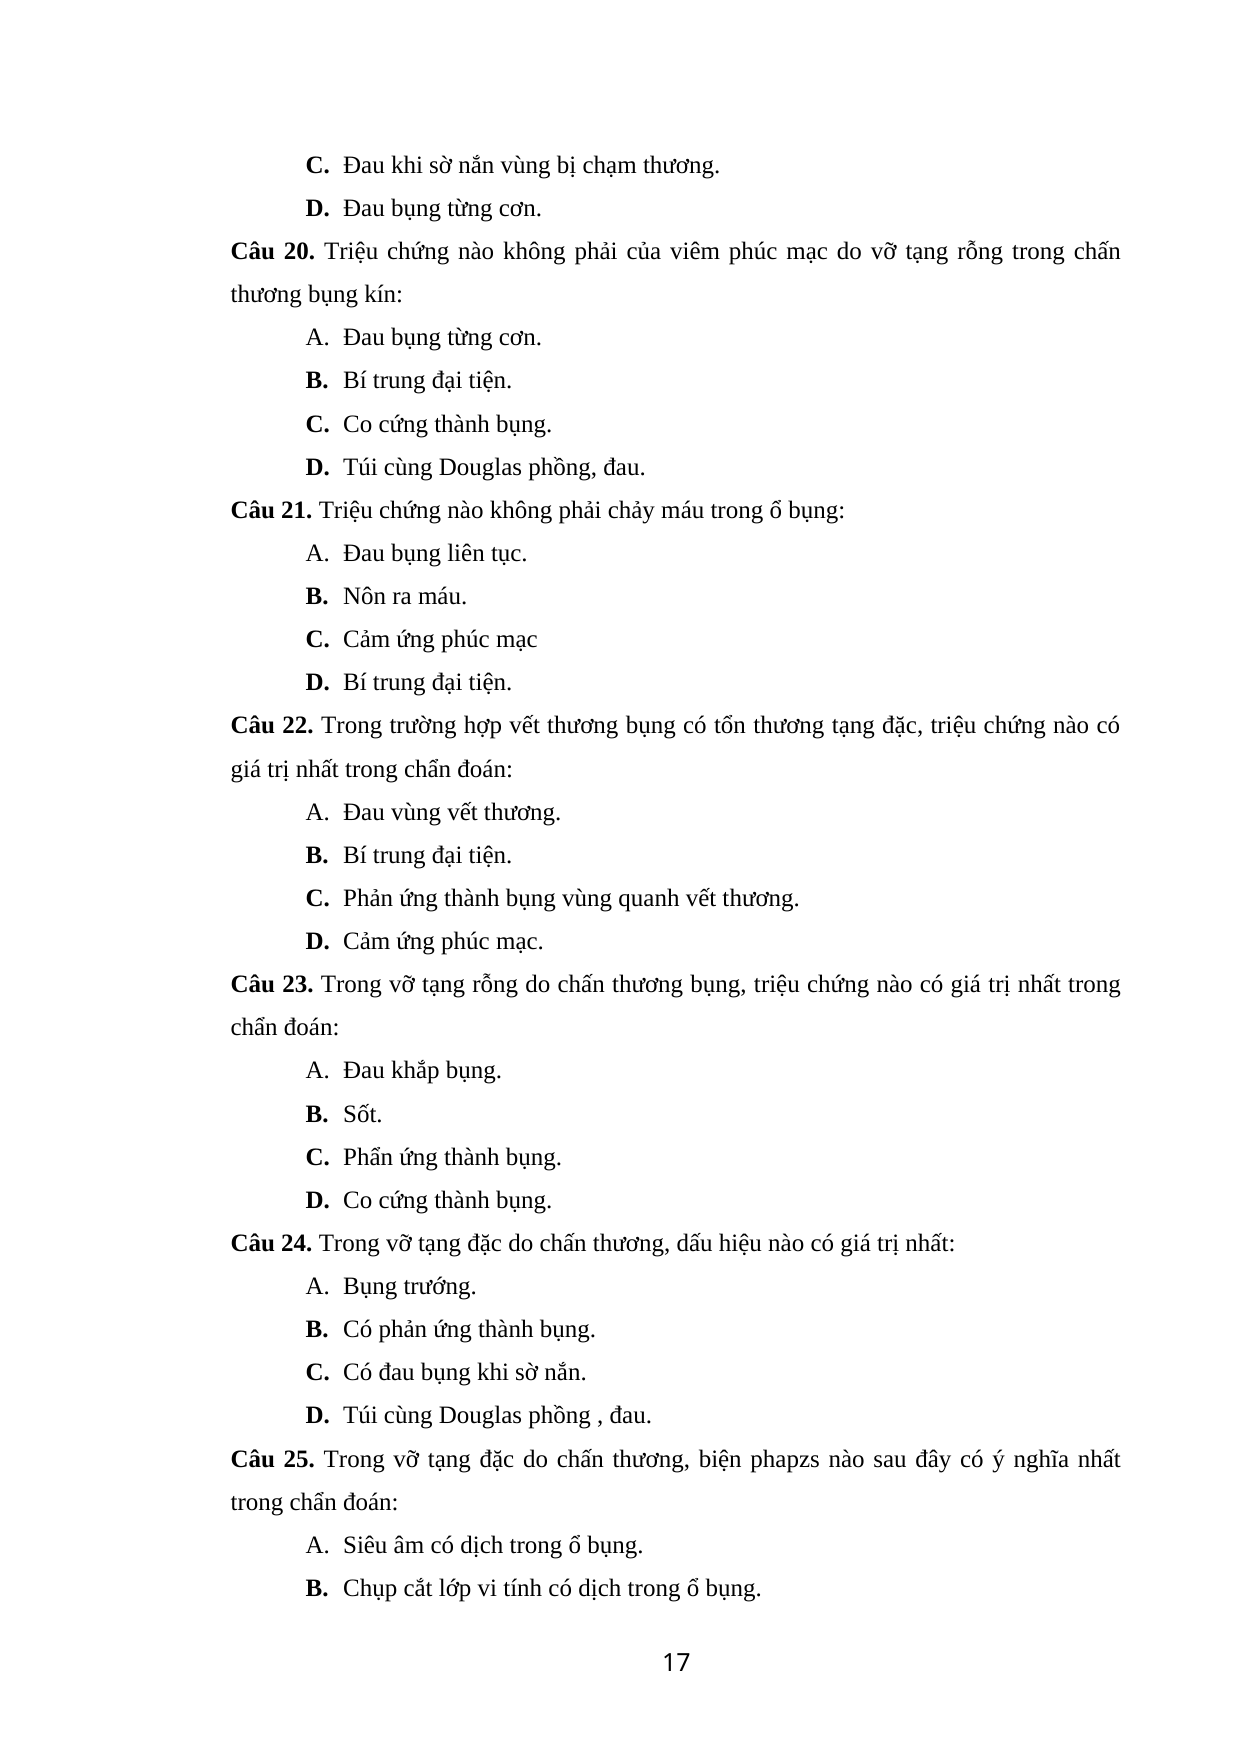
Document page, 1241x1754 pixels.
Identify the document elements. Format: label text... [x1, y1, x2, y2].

list Có đau bụng khi sờ nắn. [305, 1357, 1122, 1386]
list Co cứng thành bụng. [305, 409, 1122, 437]
list Cảm ứng phúc mạc. [305, 926, 1122, 955]
list Có phản ứng thành bụng. [305, 1314, 1122, 1343]
list Phản ứng thành bụng vùng quanh vết thương. [305, 883, 1122, 912]
list Túi cùng Douglas phồng , đau. [305, 1401, 1122, 1429]
list Bụng trướng. [305, 1271, 1122, 1300]
list Đau khắp bụng. [305, 1056, 1122, 1084]
text Câu 23. Trong vỡ tạng rỗng do chấn thương bụng, triệu chứng nào có giá trị nhất trong chẩn đoán: [230, 969, 1122, 1041]
list Sốt. [305, 1099, 1122, 1127]
text Câu 22. Trong trường hợp vết thương bụng có tổn thương tạng đặc, triệu chứng nào có giá trị nhất trong chẩn đoán: [230, 711, 1122, 782]
list Nôn ra máu. [305, 581, 1122, 610]
list Túi cùng Douglas phồng, đau. [305, 452, 1122, 481]
list Cảm ứng phúc mạc [305, 624, 1122, 653]
list Bí trung đại tiện. [305, 667, 1122, 696]
list Đau khi sờ nắn vùng bị chạm thương. [305, 150, 1122, 179]
list Bí trung đại tiện. [305, 840, 1122, 869]
list Đau bụng liên tục. [305, 538, 1122, 567]
text Câu 21. Triệu chứng nào không phải chảy máu trong ổ bụng: [230, 495, 1122, 524]
list Co cứng thành bụng. [305, 1185, 1122, 1214]
list Bí trung đại tiện. [305, 366, 1122, 394]
list Phẩn ứng thành bụng. [305, 1142, 1122, 1171]
list Siêu âm có dịch trong ổ bụng. [305, 1530, 1122, 1559]
list Đau vùng vết thương. [305, 797, 1122, 826]
text Câu 24. Trong vỡ tạng đặc do chấn thương, dấu hiệu nào có giá trị nhất: [230, 1228, 1122, 1257]
text Câu 20. Triệu chứng nào không phải của viêm phúc mạc do vỡ tạng rỗng trong chấn thương bụng kín: [230, 236, 1122, 308]
list Đau bụng từng cơn. [305, 193, 1122, 222]
list Chụp cắt lớp vi tính có dịch trong ổ bụng. [305, 1573, 1122, 1602]
list Đau bụng từng cơn. [305, 322, 1122, 351]
text Câu 25. Trong vỡ tạng đặc do chấn thương, biện phapzs nào sau đây có ý nghĩa nhất trong chẩn đoán: [230, 1444, 1122, 1516]
